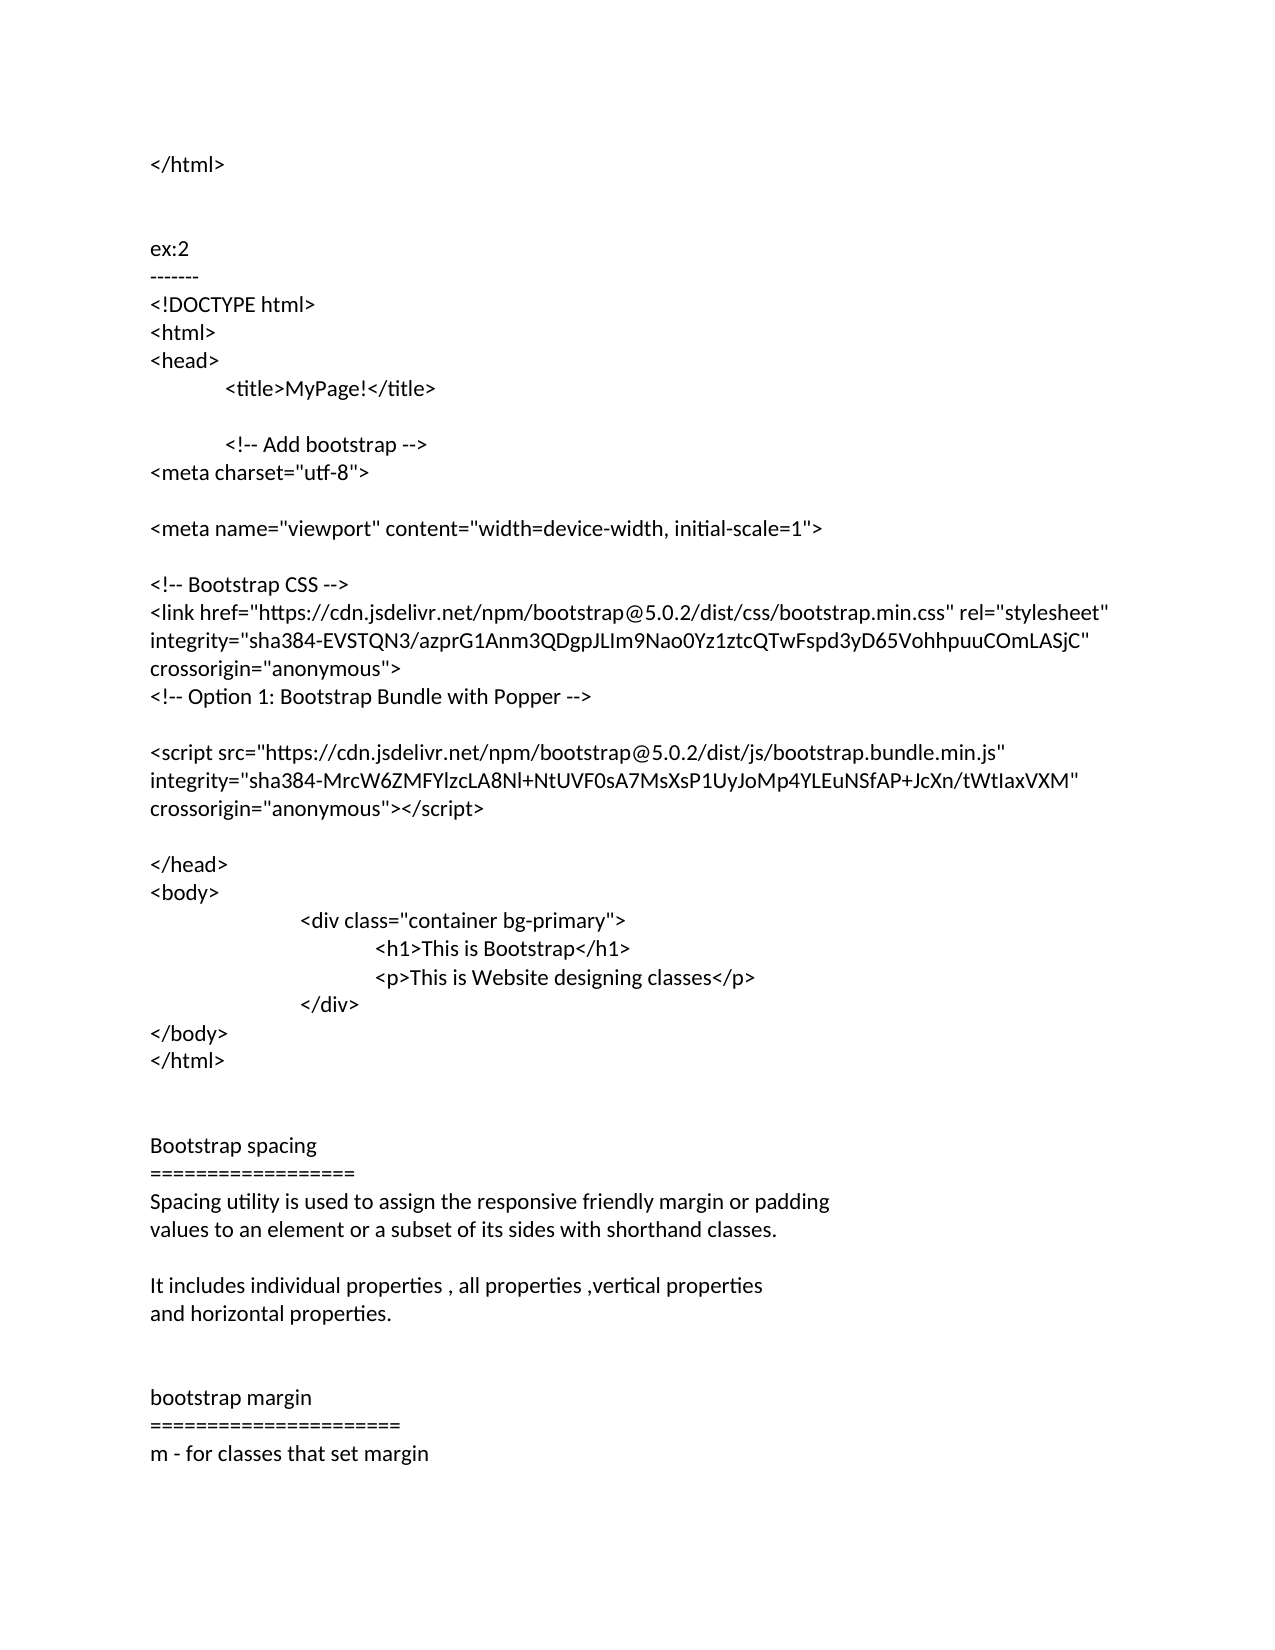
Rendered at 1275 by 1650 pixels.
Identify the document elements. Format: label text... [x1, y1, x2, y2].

text <h1>This is Bootstrap</h1> [150, 934, 1125, 963]
text </html> [150, 1047, 1125, 1075]
text <link href="https://cdn.jsdelivr.net/npm/bootstrap@5.0.2/dist/css/bootstrap.min.css" rel="stylesheet" integrity="sha384-EVSTQN3/azprG1Anm3QDgpJLIm9Nao0Yz1ztcQTwFspd3yD65VohhpuuCOmLASjC" crossorigin="anonymous"> [150, 598, 1125, 682]
text <!DOCTYPE html> [150, 290, 1125, 318]
text <meta charset="utf-8"> [150, 458, 1125, 486]
text <div class="container bg-primary"> [150, 907, 1125, 934]
text <!-- Option 1: Bootstrap Bundle with Popper --> [150, 682, 1125, 710]
text Bootstrap spacing [150, 1131, 1125, 1159]
text <script src="https://cdn.jsdelivr.net/npm/bootstrap@5.0.2/dist/js/bootstrap.bundle.min.js" integrity="sha384-MrcW6ZMFYlzcLA8Nl+NtUVF0sA7MsXsP1UyJoMp4YLEuNSfAP+JcXn/tWtIaxVXM" crossorigin="anonymous"></script> [150, 738, 1125, 822]
text and horizontal properties. [150, 1299, 1125, 1327]
text <title>MyPage!</title> [150, 374, 1125, 402]
text Spacing utility is used to assign the responsive friendly margin or padding [150, 1187, 1125, 1215]
text m - for classes that set margin [150, 1439, 1125, 1467]
text </div> [150, 991, 1125, 1019]
text <!-- Add bootstrap --> [150, 430, 1125, 458]
text </head> [150, 851, 1125, 878]
text ====================== [150, 1411, 1125, 1439]
text values to an element or a subset of its sides with shorthand classes. [150, 1215, 1125, 1243]
text <head> [150, 346, 1125, 374]
text ex:2 [150, 234, 1125, 262]
text <p>This is Website designing classes</p> [150, 963, 1125, 991]
text ================== [150, 1159, 1125, 1187]
text It includes individual properties , all properties ,vertical properties [150, 1271, 1125, 1299]
text ------- [150, 262, 1125, 290]
text </body> [150, 1019, 1125, 1047]
text <html> [150, 318, 1125, 346]
text </html> [150, 150, 1125, 178]
text <body> [150, 878, 1125, 907]
text <!-- Bootstrap CSS --> [150, 570, 1125, 598]
text bootstrap margin [150, 1383, 1125, 1411]
text <meta name="viewport" content="width=device-width, initial-scale=1"> [150, 514, 1125, 542]
